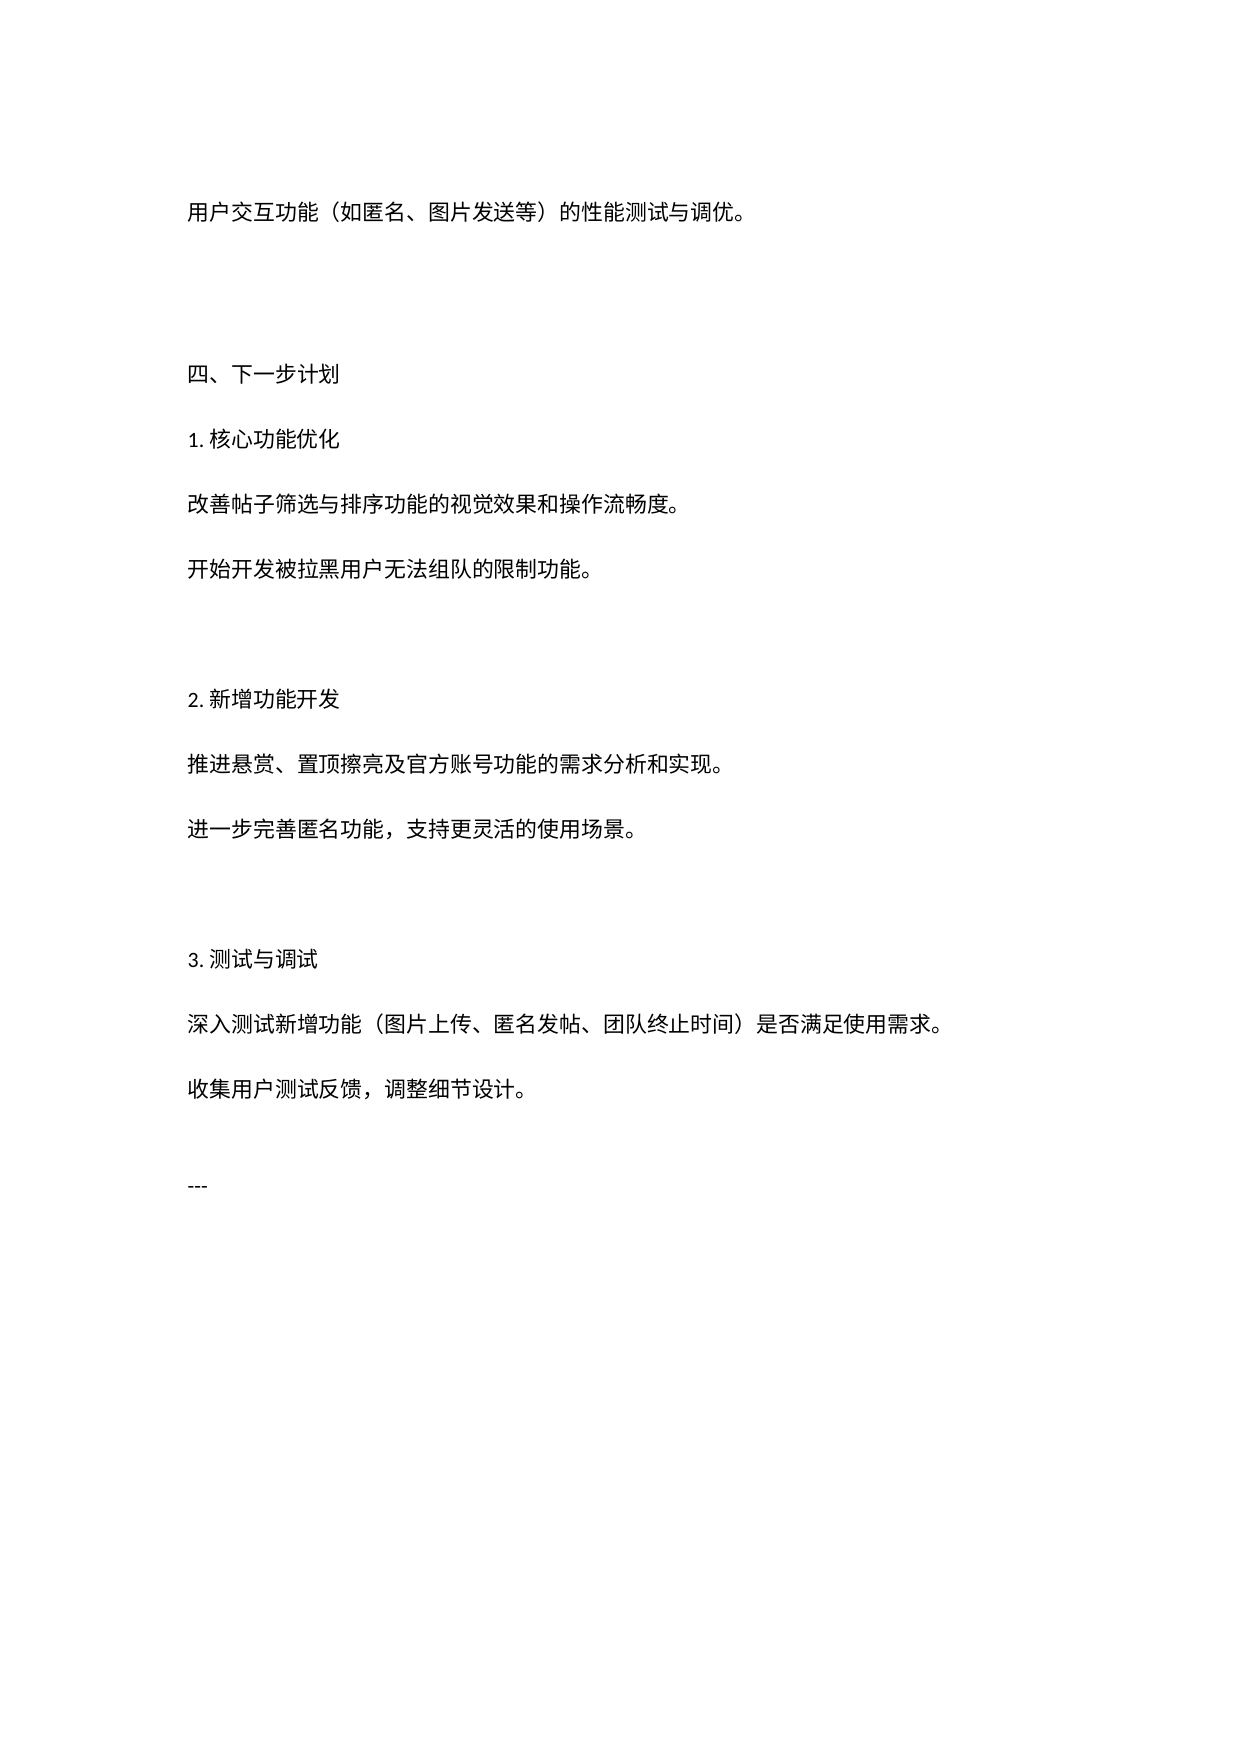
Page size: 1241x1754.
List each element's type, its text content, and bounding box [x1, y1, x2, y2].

text 进一步完善匿名功能，支持更灵活的使用场景。 [187, 812, 1053, 844]
text --- [187, 1169, 1053, 1202]
text 收集用户测试反馈，调整细节设计。 [187, 1072, 1053, 1104]
text 2. 新增功能开发 [187, 682, 1053, 714]
text 用户交互功能（如匿名、图片发送等）的性能测试与调优。 [187, 194, 1053, 227]
text 1. 核心功能优化 [187, 422, 1053, 454]
text 改善帖子筛选与排序功能的视觉效果和操作流畅度。 [187, 487, 1053, 519]
text 推进悬赏、置顶擦亮及官方账号功能的需求分析和实现。 [187, 747, 1053, 779]
text 开始开发被拉黑用户无法组队的限制功能。 [187, 552, 1053, 584]
text 3. 测试与调试 [187, 942, 1053, 974]
text 四、下一步计划 [187, 357, 1053, 389]
text 深入测试新增功能（图片上传、匿名发帖、团队终止时间）是否满足使用需求。 [187, 1007, 1053, 1039]
